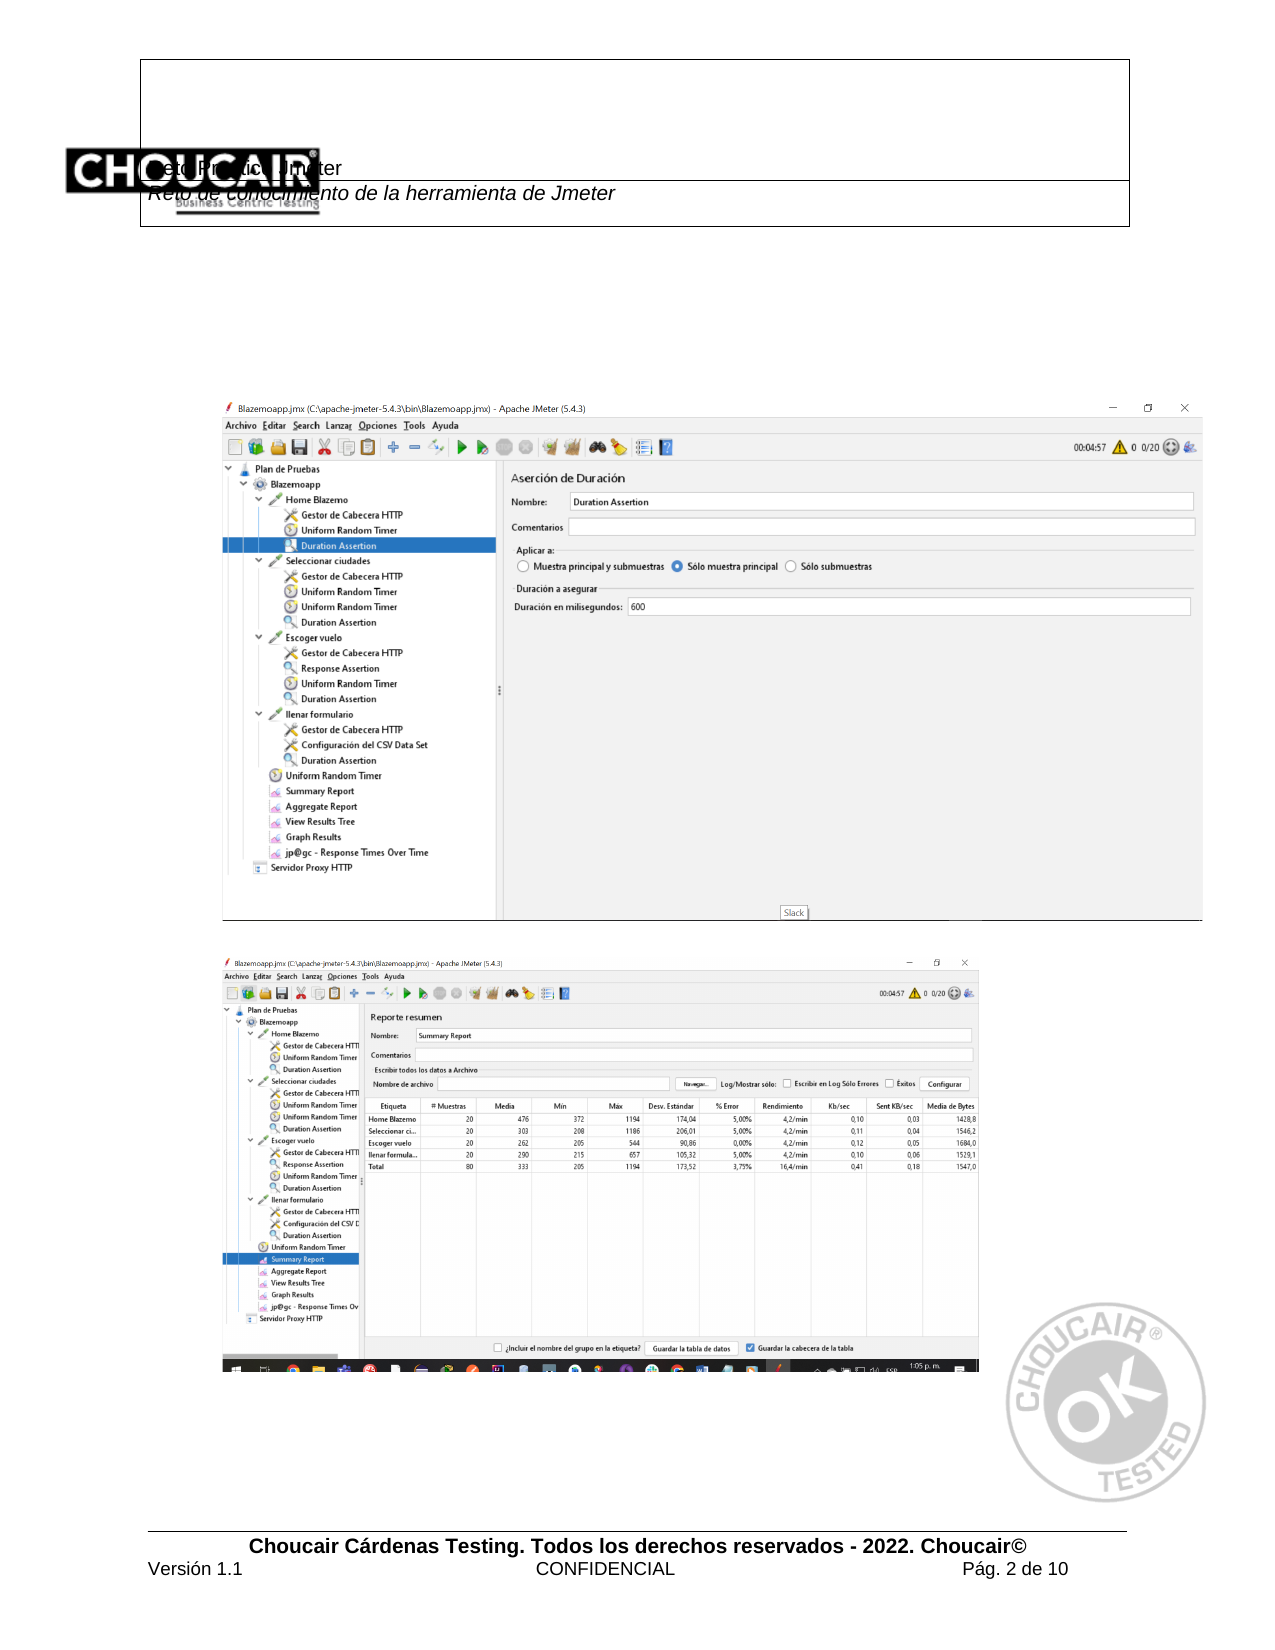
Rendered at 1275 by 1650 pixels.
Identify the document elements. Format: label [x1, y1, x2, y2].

picture [1000, 1296, 1211, 1507]
picture [222, 399, 1203, 921]
picture [141, 181, 327, 222]
picture [60, 142, 140, 222]
picture [141, 142, 327, 180]
picture [222, 957, 979, 1372]
